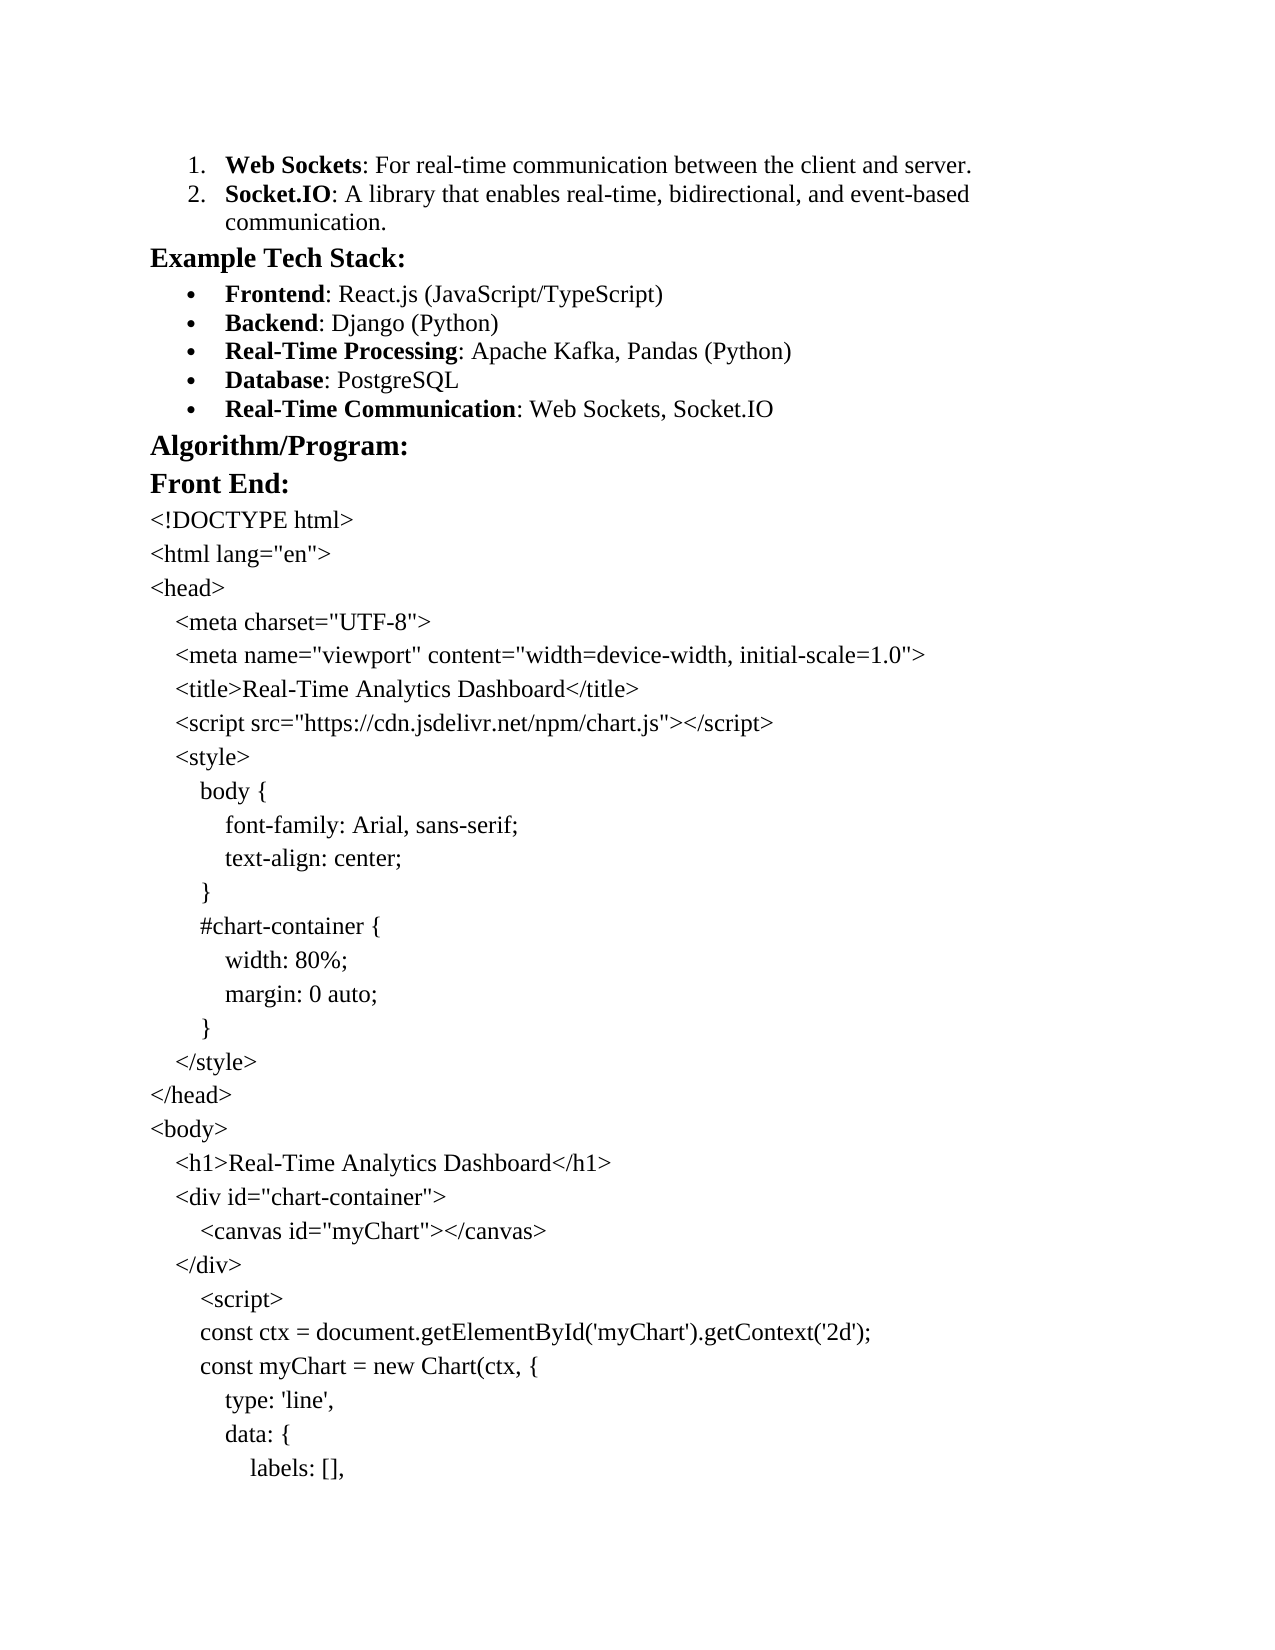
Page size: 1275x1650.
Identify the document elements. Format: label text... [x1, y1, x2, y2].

text margin: 0 auto; [150, 979, 1125, 1008]
text <canvas id="myChart"></canvas> [150, 1216, 1125, 1245]
text <style> [150, 742, 1125, 771]
text Algorithm/Program: [150, 428, 1125, 461]
list Socket.IO: A library that enables real-time, bidirectional, and event-based communication. [187, 179, 1125, 236]
text </head> [150, 1081, 1125, 1109]
list Real-Time Communication: Web Sockets, Socket.IO [187, 394, 1125, 423]
list Frontend: React.js (JavaScript/TypeScript) [187, 279, 1125, 308]
list Database: PostgreSQL [187, 365, 1125, 394]
text <script> [150, 1284, 1125, 1312]
text font-family: Arial, sans-serif; [150, 810, 1125, 838]
text <meta name="viewport" content="width=device-width, initial-scale=1.0"> [150, 640, 1125, 669]
text body { [150, 776, 1125, 804]
list Backend: Django (Python) [187, 308, 1125, 336]
text <div id="chart-container"> [150, 1182, 1125, 1211]
text data: { [150, 1419, 1125, 1448]
list Web Sockets: For real-time communication between the client and server. [187, 150, 1125, 179]
text type: 'line', [150, 1385, 1125, 1414]
text </style> [150, 1047, 1125, 1075]
list Real-Time Processing: Apache Kafka, Pandas (Python) [187, 336, 1125, 365]
text <body> [150, 1114, 1125, 1143]
text const ctx = document.getElementById('myChart').getContext('2d'); [150, 1317, 1125, 1346]
text <html lang="en"> [150, 539, 1125, 568]
text <head> [150, 573, 1125, 601]
text #chart-container { [150, 911, 1125, 940]
text <h1>Real-Time Analytics Dashboard</h1> [150, 1148, 1125, 1177]
text } [150, 877, 1125, 906]
text <meta charset="UTF-8"> [150, 607, 1125, 635]
text <script src="https://cdn.jsdelivr.net/npm/chart.js"></script> [150, 708, 1125, 737]
text text-align: center; [150, 843, 1125, 872]
text </div> [150, 1250, 1125, 1278]
text const myChart = new Chart(ctx, { [150, 1351, 1125, 1380]
text Example Tech Stack: [150, 241, 1125, 274]
text <title>Real-Time Analytics Dashboard</title> [150, 674, 1125, 703]
text labels: [], [150, 1453, 1125, 1482]
text Front End: [150, 466, 1125, 500]
text <!DOCTYPE html> [150, 505, 1125, 534]
text } [150, 1013, 1125, 1042]
text width: 80%; [150, 945, 1125, 974]
